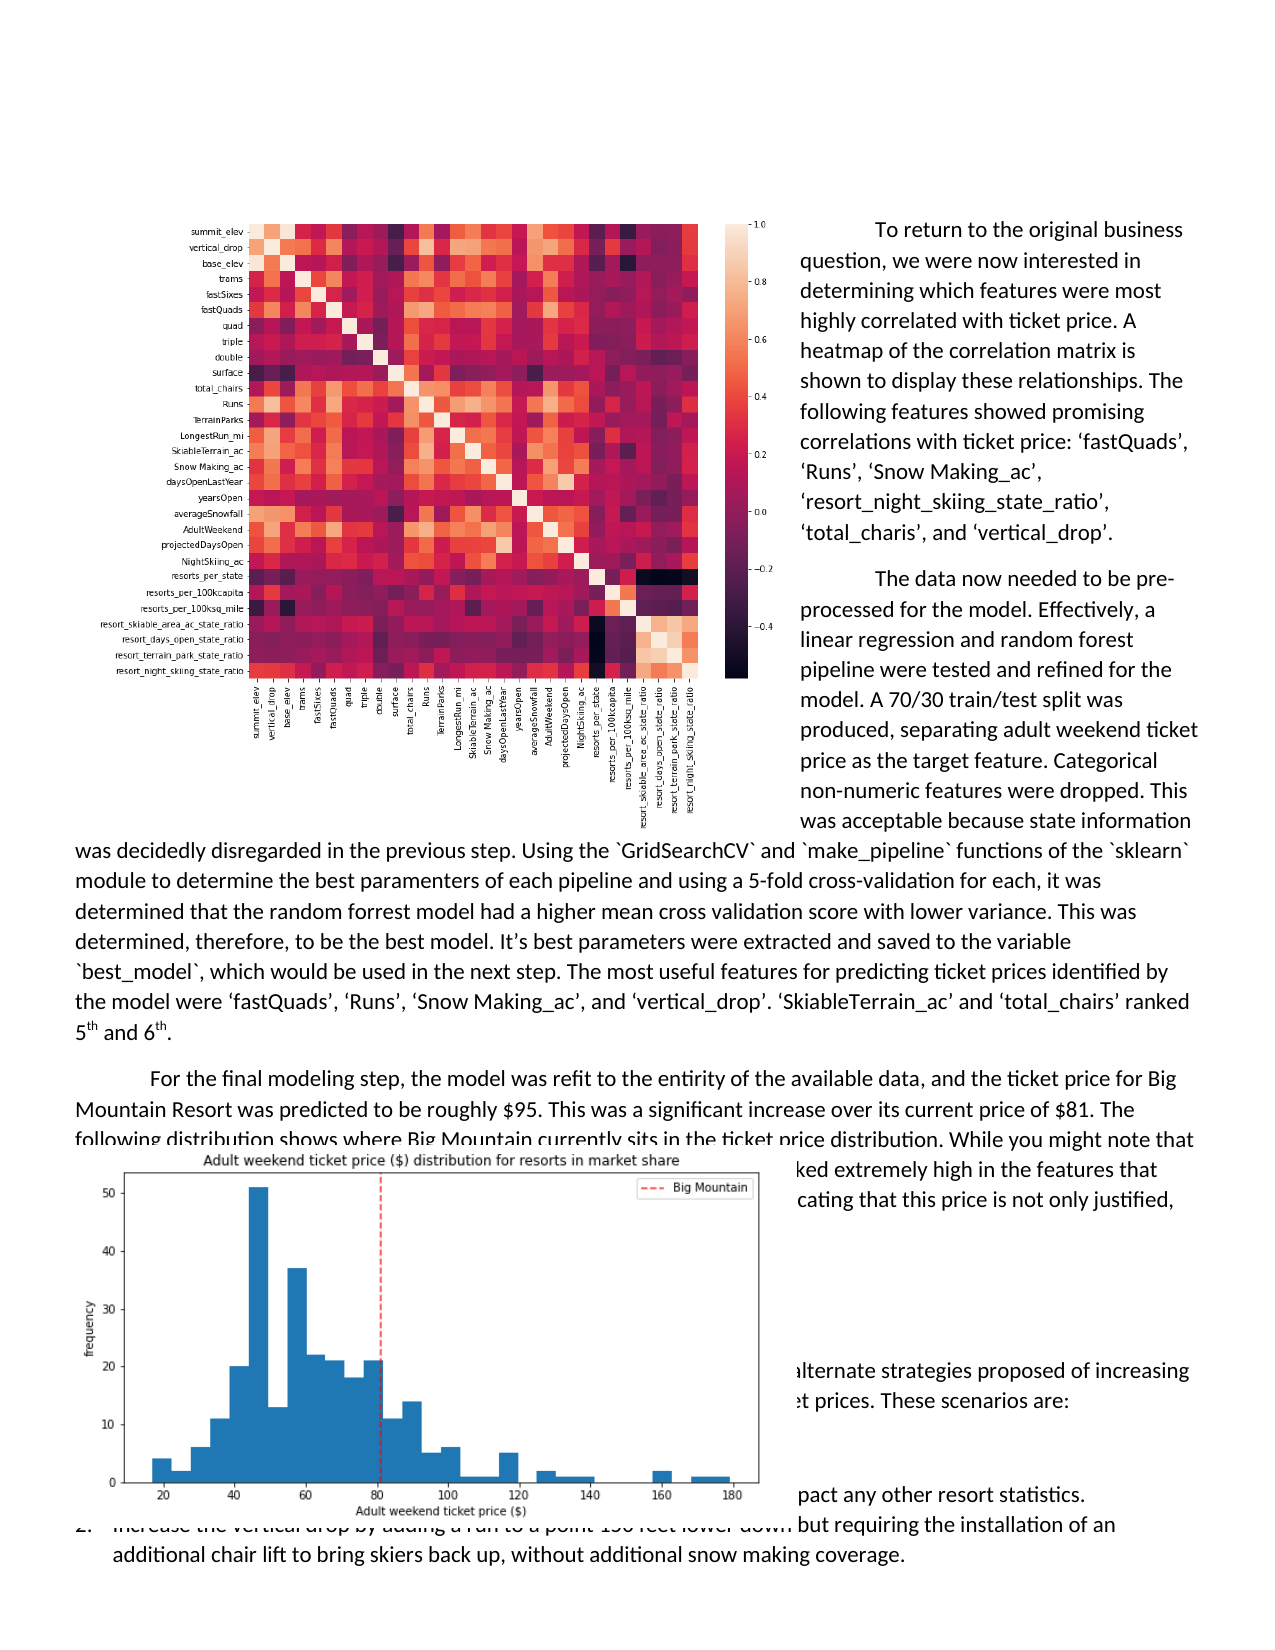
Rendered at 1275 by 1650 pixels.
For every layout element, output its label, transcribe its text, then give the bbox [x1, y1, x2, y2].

picture [75, 217, 781, 833]
text For the final modeling step, the model was refit to the entirity of the available data, and the ticket price for Big Mountain Resort was predicted to be roughly $95. This was a significant increase over its current price of $81. The following distribution shows where Big Mountain currently sits in the ticket price distribution. While you might note that Big Mountain sits on the higher end of the distribution. Big Mountain also ranked extremely high in the features that were determined by the model to be highly correlated with higher prices, indicating that this price is not only justified, but that a higher price of $95 would still be justified! [75, 1064, 1200, 1244]
text Now that we have a modeled ticket price, we must also consider the alternate strategies proposed of increasing revenue by either cutting costs or adding new features that justify higher ticket prices. These scenarios are: [797, 1356, 1200, 1414]
list Permanently closing down up to 10 of the least used runs. This doesn't impact any other resort statistics. [797, 1480, 1200, 1508]
text To return to the original business question, we were now interested in determining which features were most highly correlated with ticket price. A heatmap of the correlation matrix is shown to display these relationships. The following features showed promising correlations with ticket price: ‘fastQuads’, ‘Runs’, ‘Snow Making_ac’, ‘resort_night_skiing_state_ratio’, ‘total_charis’, and ‘vertical_drop’. [75, 216, 1200, 546]
picture [75, 1145, 797, 1528]
text The data now needed to be pre-processed for the model. Effectively, a linear regression and random forest pipeline were tested and refined for the model. A 70/30 train/test split was produced, separating adult weekend ticket price as the target feature. Categorical non-numeric features were dropped. This was acceptable because state information was decidedly disregarded in the previous step. Using the `GridSearchCV` and `make_pipeline` functions of the `sklearn` module to determine the best paramenters of each pipeline and using a 5-fold cross-validation for each, it was determined that the random forrest model had a higher mean cross validation score with lower variance. This was determined, therefore, to be the best model. It’s best parameters were extracted and saved to the variable `best_model`, which would be used in the next step. The most useful features for predicting ticket prices identified by the model were ‘fastQuads’, ‘Runs’, ‘Snow Making_ac’, and ‘vertical_drop’. ‘SkiableTerrain_ac’ and ‘total_chairs’ ranked 5th and 6th. [75, 564, 1200, 1046]
list Increase the vertical drop by adding a run to a point 150 feet lower down but requiring the installation of an additional chair lift to bring skiers back up, without additional snow making coverage. [75, 1510, 1200, 1569]
